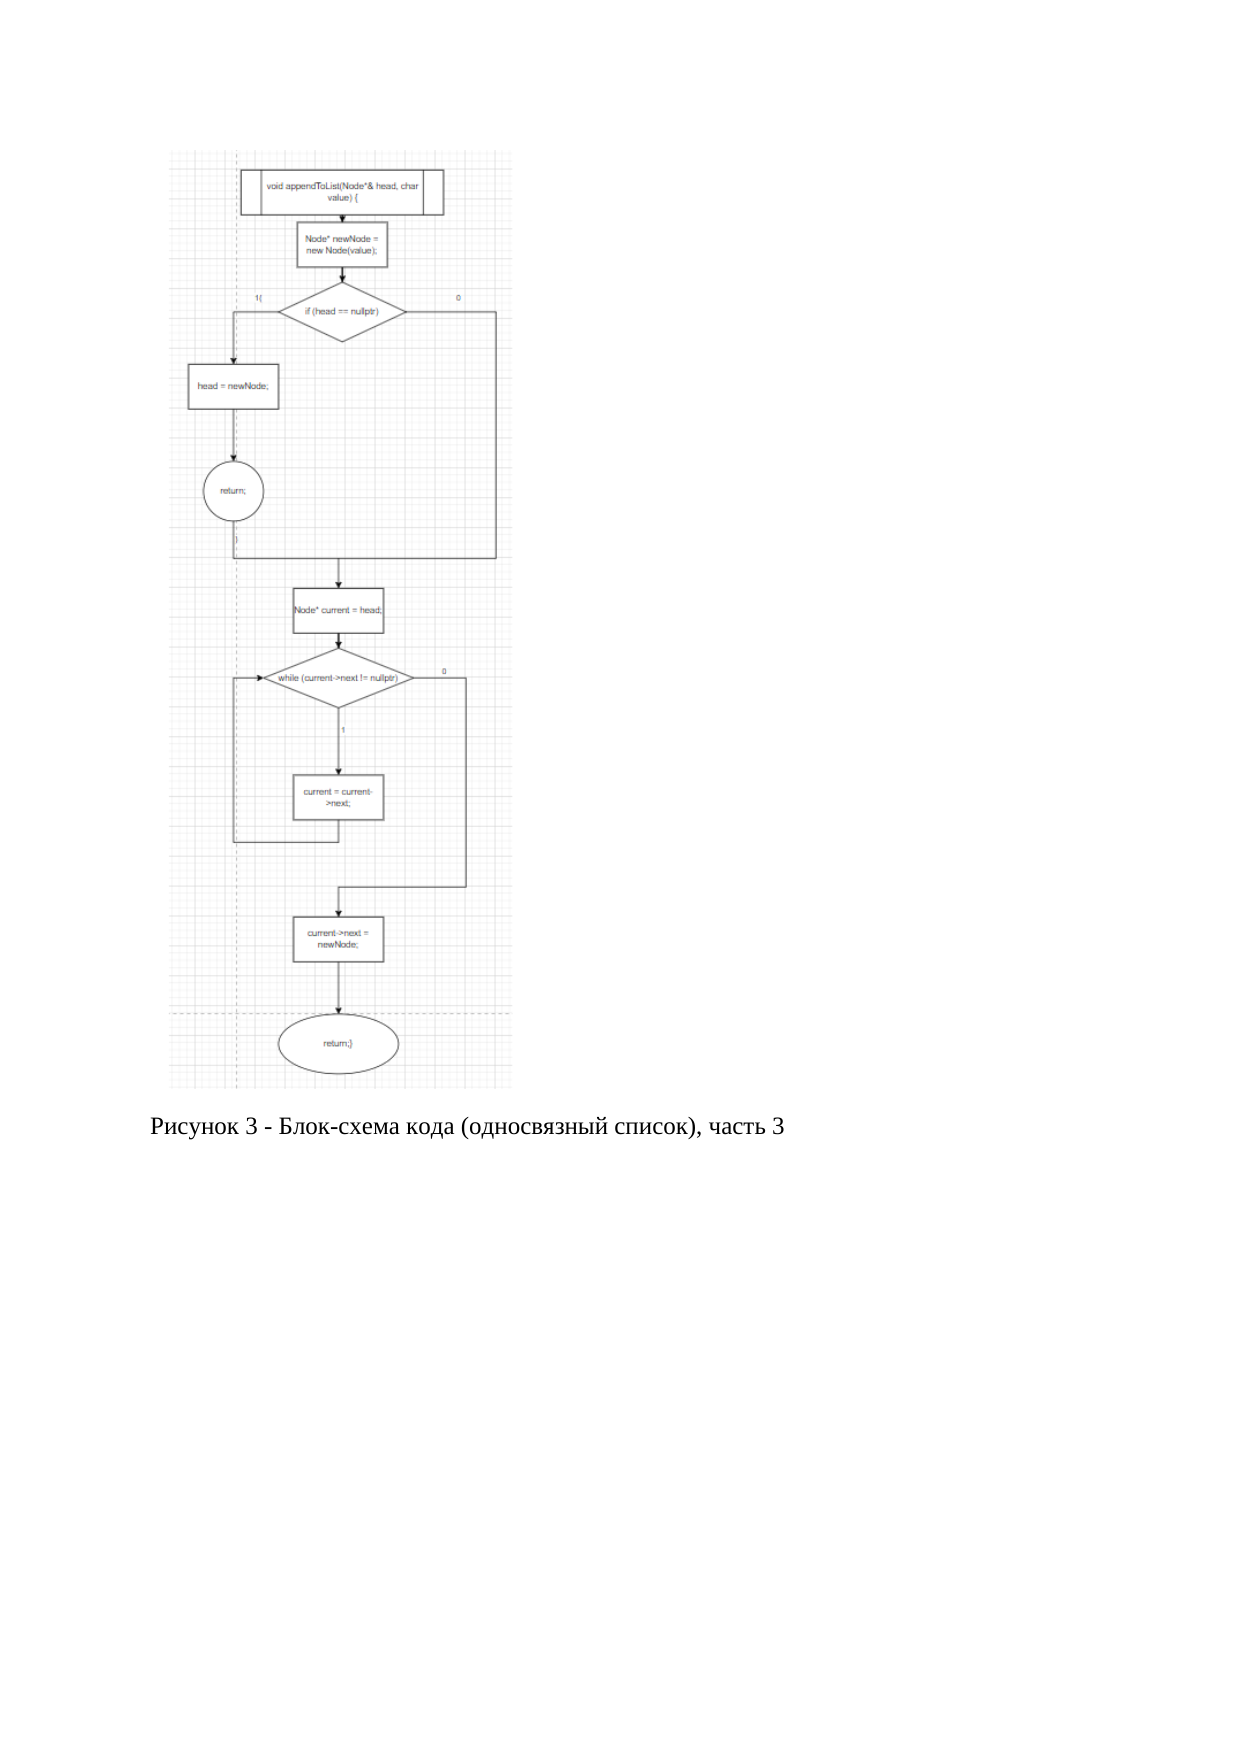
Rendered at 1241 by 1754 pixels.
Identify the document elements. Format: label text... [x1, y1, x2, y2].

text Рисунок 3 - Блок-схема кода (односвязный список), часть 3 [150, 1111, 1090, 1140]
